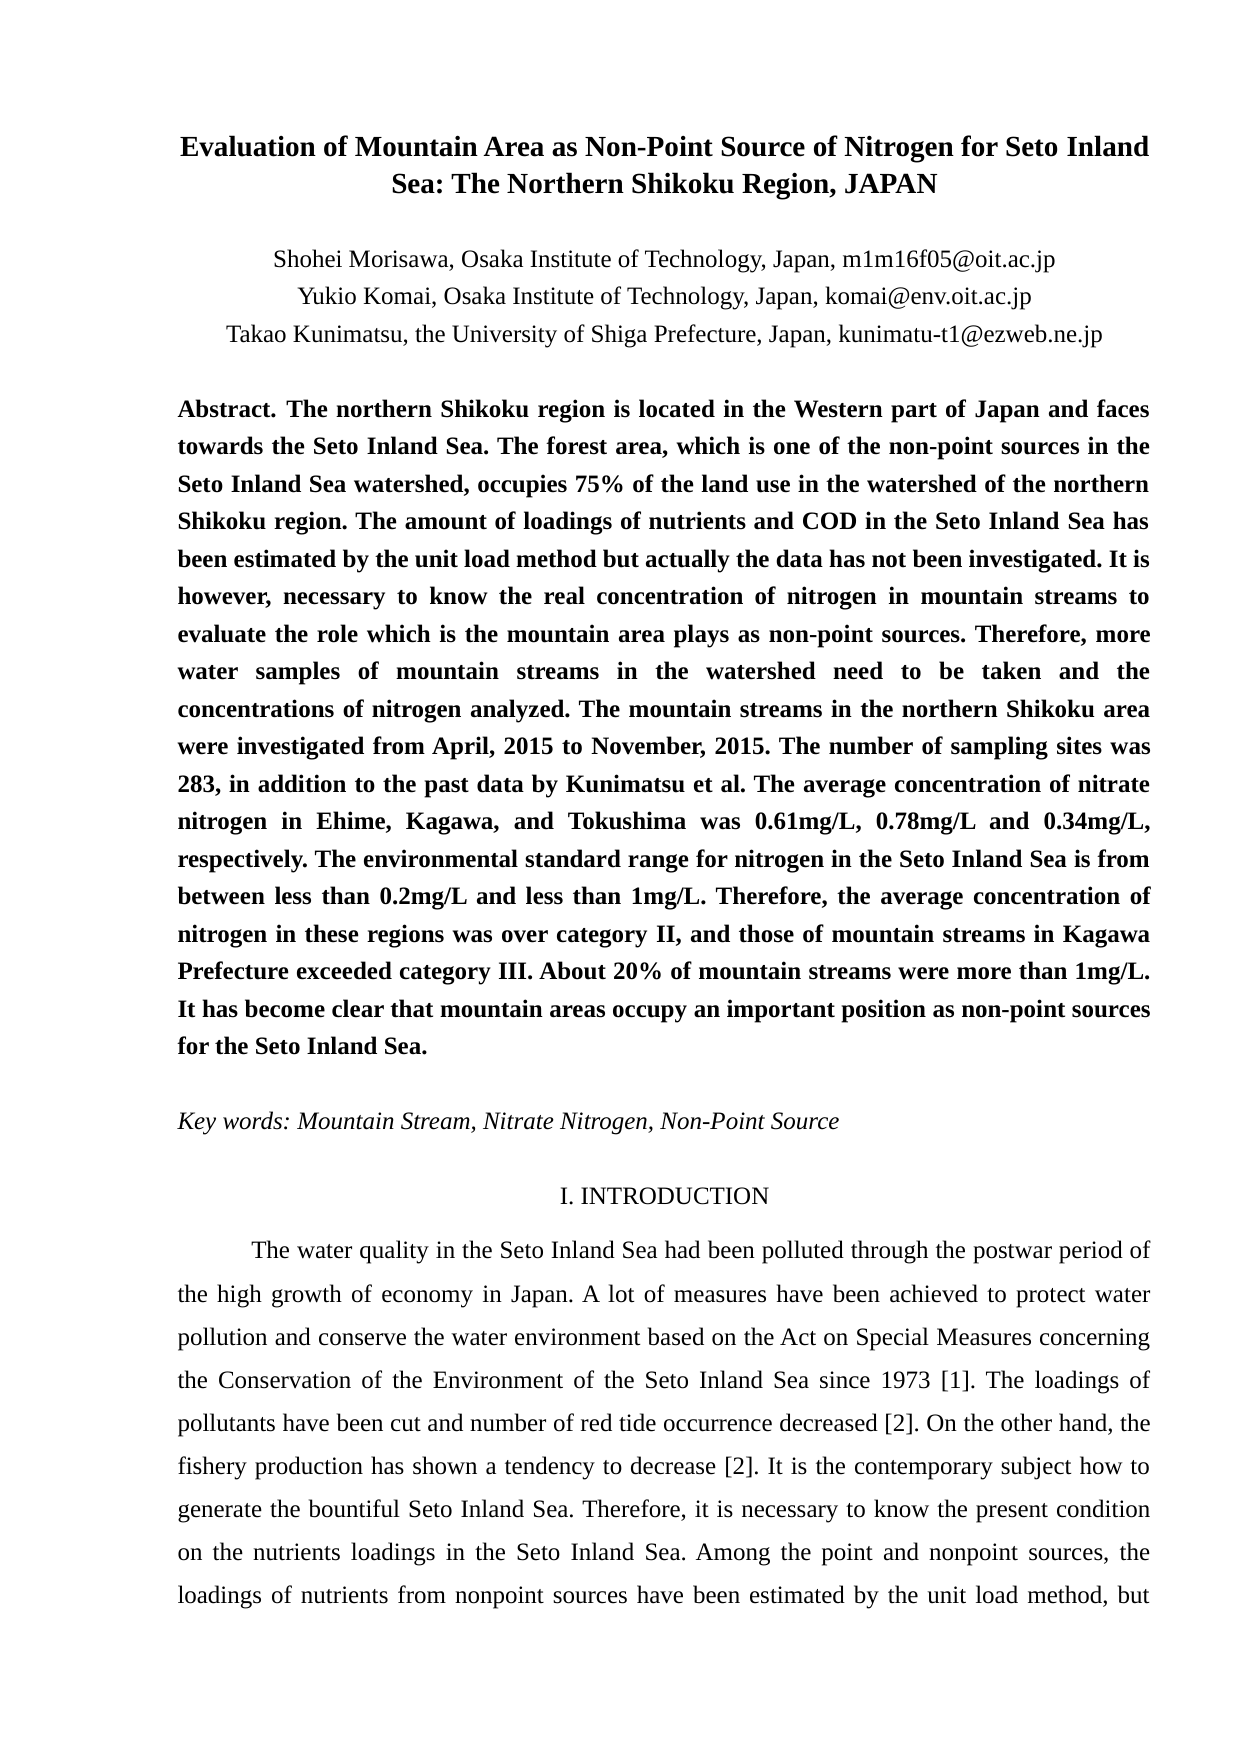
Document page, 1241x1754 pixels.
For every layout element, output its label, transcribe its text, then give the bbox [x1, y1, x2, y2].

text I. INTRODUCTION [177, 1177, 1152, 1214]
text Shohei Morisawa, Osaka Institute of Technology, Japan, m1m16f05@oit.ac.jp [177, 239, 1152, 277]
text Yukio Komai, Osaka Institute of Technology, Japan, komai@env.oit.ac.jp [177, 277, 1152, 314]
text Evaluation of Mountain Area as Non-Point Source of Nitrogen for Seto Inland Sea: The Northern Shikoku Region, JAPAN [177, 127, 1152, 202]
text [177, 1231, 1152, 1614]
text Abstract. The northern Shikoku region is located in the Western part of Japan and faces towards the Seto Inland Sea. The forest area, which is one of the non-point sources in the Seto Inland Sea watershed, occupies 75% of the land use in the watershed of the northern Shikoku region. The amount of loadings of nutrients and COD in the Seto Inland Sea has been estimated by the unit load method but actually the data has not been investigated. It is however, necessary to know the real concentration of nitrogen in mountain streams to evaluate the role which is the mountain area plays as non-point sources. Therefore, more water samples of mountain streams in the watershed need to be taken and the concentrations of nitrogen analyzed. The mountain streams in the northern Shikoku area were investigated from April, 2015 to November, 2015. The number of sampling sites was 283, in addition to the past data by Kunimatsu et al. The average concentration of nitrate nitrogen in Ehime, Kagawa, and Tokushima was 0.61mg/L, 0.78mg/L and 0.34mg/L, respectively. The environmental standard range for nitrogen in the Seto Inland Sea is from between less than 0.2mg/L and less than 1mg/L. Therefore, the average concentration of nitrogen in these regions was over category II, and those of mountain streams in Kagawa Prefecture exceeded category III. About 20% of mountain streams were more than 1mg/L. It has become clear that mountain areas occupy an important position as non-point sources for the Seto Inland Sea. [177, 389, 1152, 1064]
text Key words: Mountain Stream, Nitrate Nitrogen, Non-Point Source [177, 1102, 1152, 1139]
text Takao Kunimatsu, the University of Shiga Prefecture, Japan, kunimatu-t1@ezweb.ne.jp [177, 314, 1152, 352]
